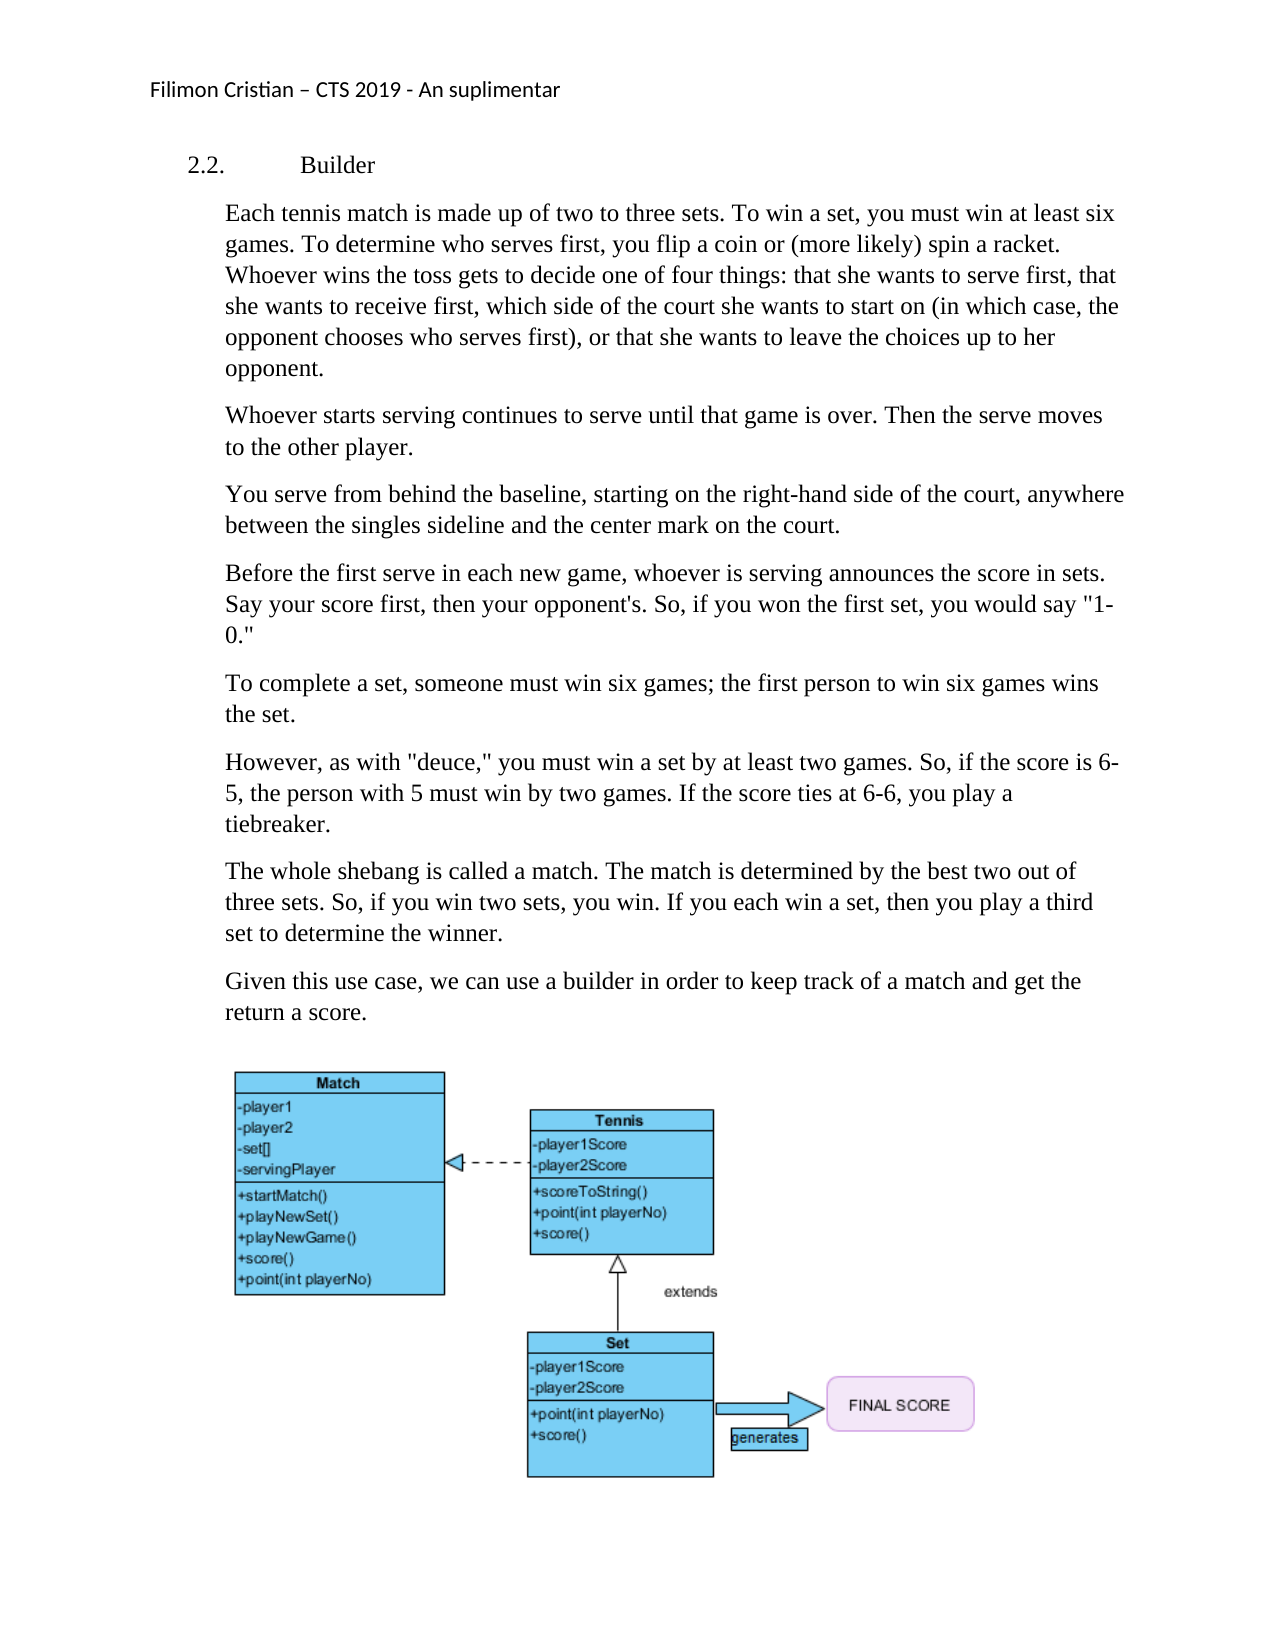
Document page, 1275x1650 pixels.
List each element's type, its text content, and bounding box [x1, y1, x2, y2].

list Builder [187, 150, 1125, 179]
text The whole shebang is called a match. The match is determined by the best two out of three sets. So, if you win two sets, you win. If you each win a set, then you play a third set to determine the winner. [225, 856, 1125, 947]
text Given this use case, we can use a builder in order to keep track of a match and get the return a score. [225, 966, 1125, 1026]
text To complete a set, someone must win six games; the first person to win six games wins the set. [225, 668, 1125, 728]
text Whoever starts serving continues to serve until that game is over. Then the serve moves to the other player. [225, 401, 1125, 460]
text Each tennis match is made up of two to three sets. To win a set, you must win at least six games. To determine who serves first, you flip a coin or (more likely) spin a racket. Whoever wins the toss gets to decide one of four things: that she wants to serve first, that she wants to receive first, which side of the court she wants to start on (in which case, the opponent chooses who serves first), or that she wants to leave the choices up to her opponent. [225, 198, 1125, 382]
picture [225, 1045, 993, 1500]
text You serve from behind the baseline, starting on the right-hand side of the court, anywhere between the singles sideline and the center mark on the court. [225, 479, 1125, 539]
text However, as with "deuce," you must win a set by at least two games. So, if the score is 6-5, the person with 5 must win by two games. If the score ties at 6-6, you play a tiebreaker. [225, 747, 1125, 837]
text Before the first serve in each new game, whoever is serving announces the score in sets. Say your score first, then your opponent's. So, if you won the first set, you would say "1-0." [225, 558, 1125, 649]
